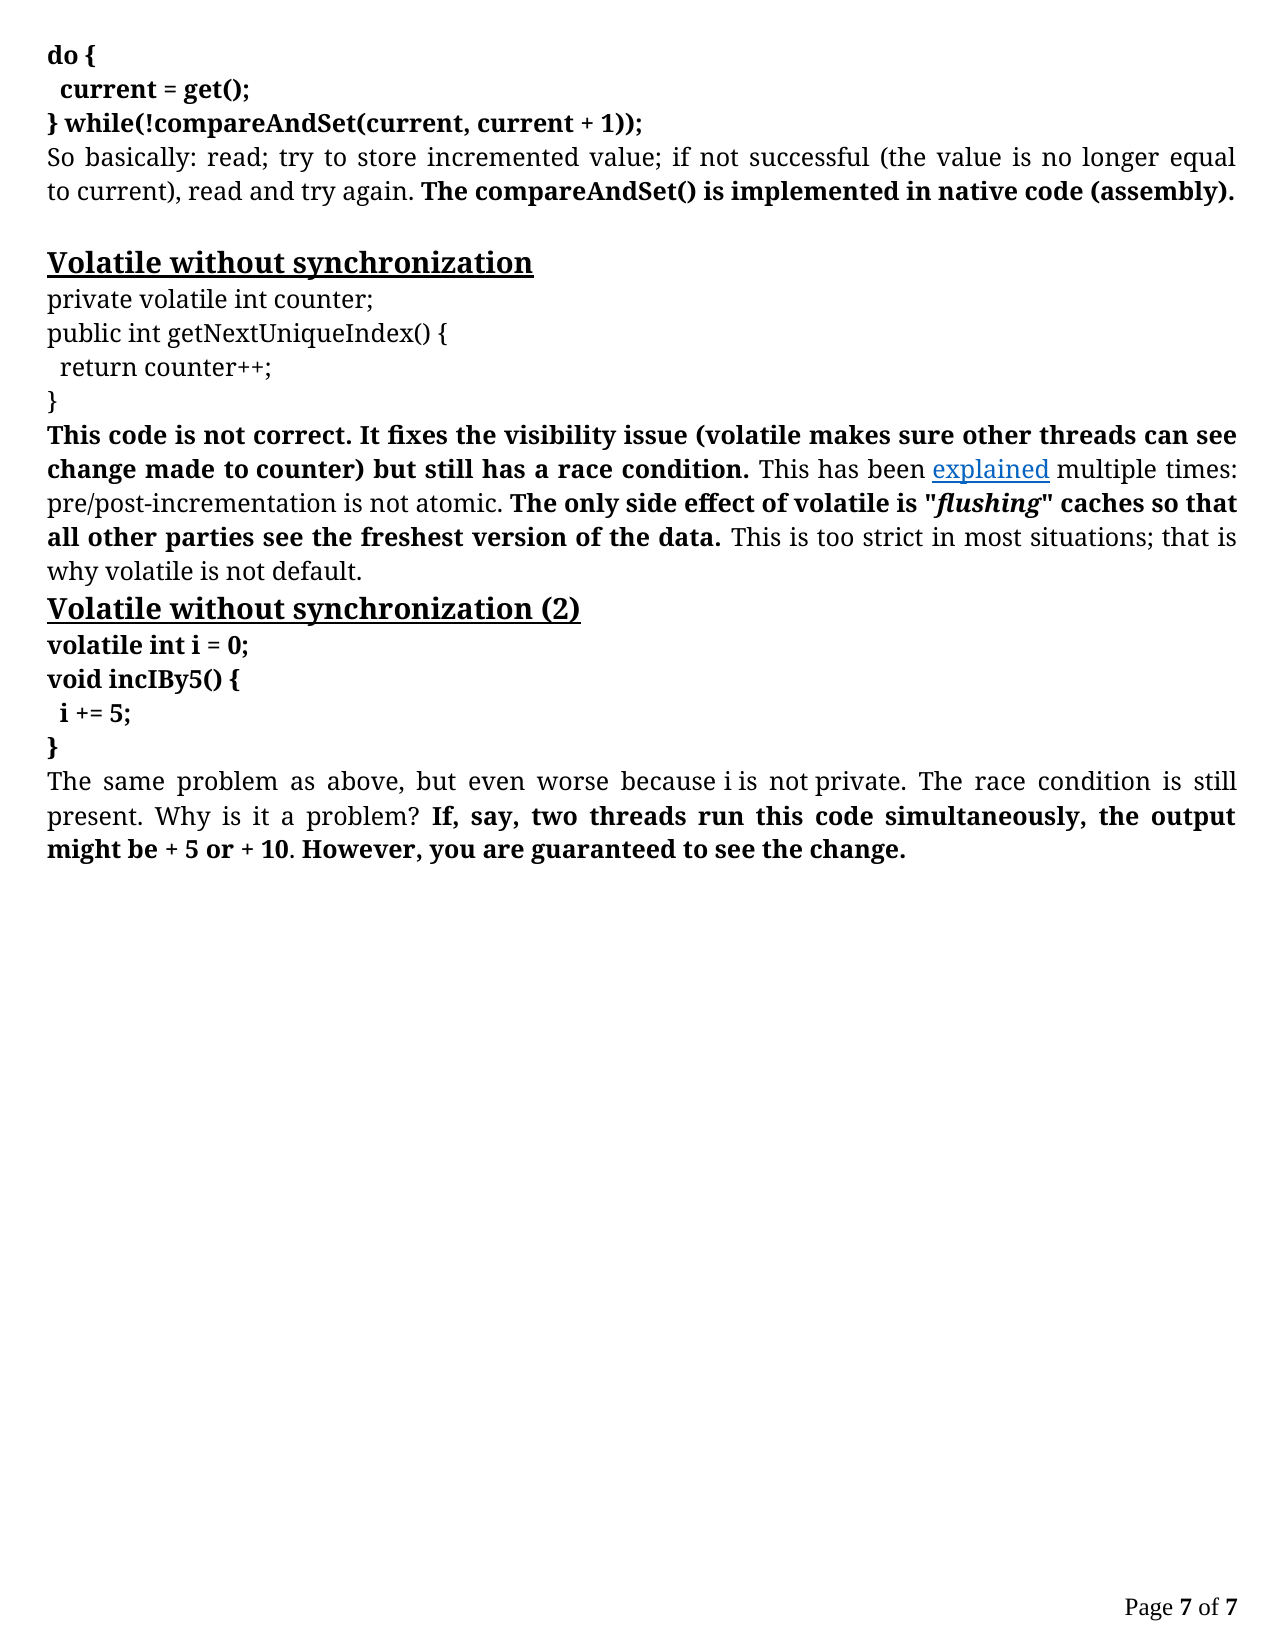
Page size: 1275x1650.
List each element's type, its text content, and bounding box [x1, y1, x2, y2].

text Volatile without synchronization (2) [47, 588, 1237, 628]
text Volatile without synchronization [47, 242, 1237, 282]
text So basically: read; try to store incremented value; if not successful (the value is no longer equal to current), read and try again. The compareAndSet() is implemented in native code (assembly). [47, 140, 1237, 208]
text volatile int i = 0; [47, 628, 1237, 662]
text return counter++; [47, 350, 1237, 384]
text private volatile int counter; [47, 282, 1237, 316]
text This code is not correct. It fixes the visibility issue (volatile makes sure other threads can see change made to counter) but still has a race condition. This has been explained multiple times: pre/post-incrementation is not atomic. The only side effect of volatile is "flushing" caches so that all other parties see the freshest version of the data. This is too strict in most situations; that is why volatile is not default. [47, 418, 1237, 588]
text } [47, 730, 1237, 764]
text public int getNextUniqueIndex() { [47, 316, 1237, 350]
text void incIBy5() { [47, 662, 1237, 696]
text do { [47, 37, 1237, 72]
text } while(!compareAndSet(current, current + 1)); [47, 106, 1237, 140]
text current = get(); [47, 72, 1237, 106]
text i += 5; [47, 696, 1237, 730]
text } [47, 384, 1237, 418]
text The same problem as above, but even worse because i is not private. The race condition is still present. Why is it a problem? If, say, two threads run this code simultaneously, the output might be + 5 or + 10. However, you are guaranteed to see the change. [47, 764, 1237, 866]
